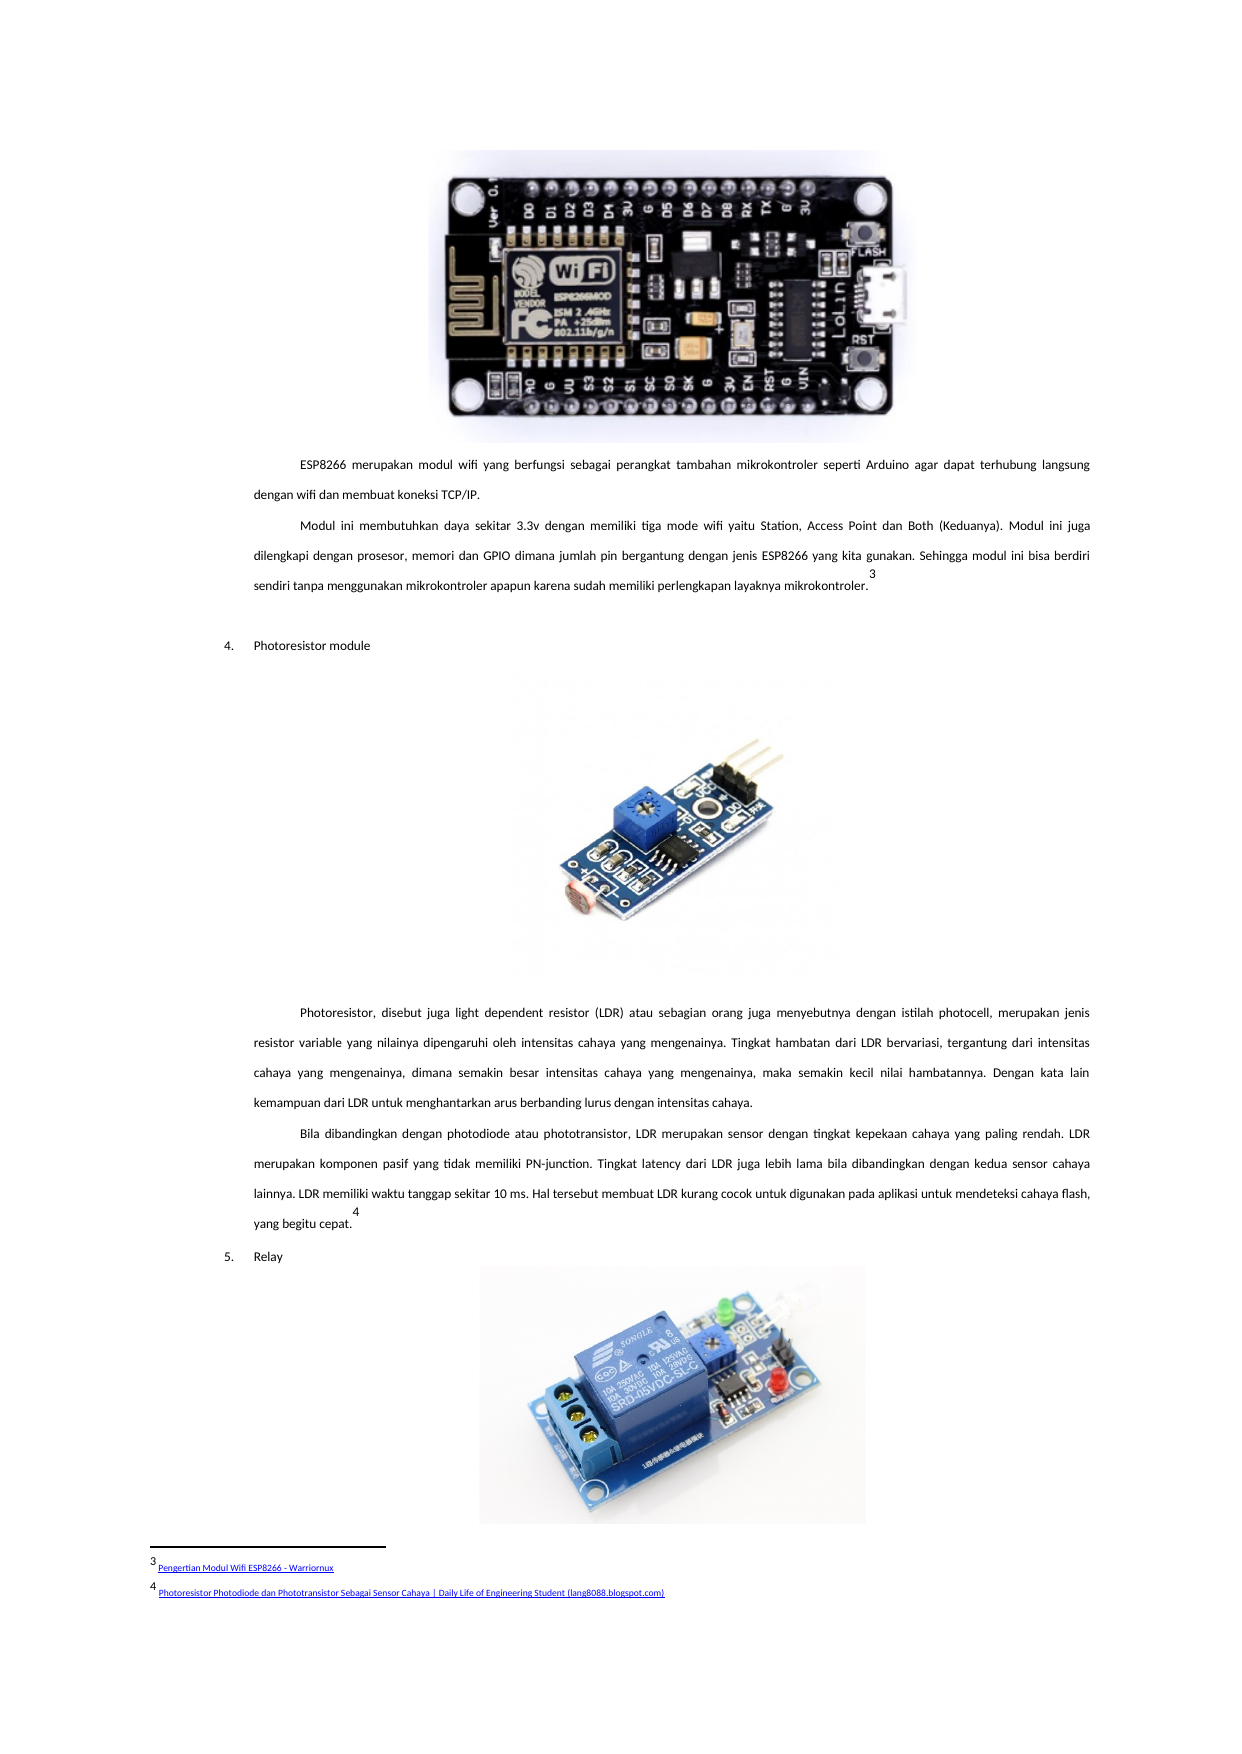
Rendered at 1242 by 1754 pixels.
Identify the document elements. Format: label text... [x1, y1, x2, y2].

list Relay [224, 1236, 1092, 1264]
picture [479, 1266, 866, 1524]
picture [505, 656, 840, 991]
list Modul ini membutuhkan daya sekitar 3.3v dengan memiliki tiga mode wifi yaitu Station, Access Point dan Both (Keduanya). Modul ini juga dilengkapi dengan prosesor, memori dan GPIO dimana jumlah pin bergantung dengan jenis ESP8266 yang kita gunakan. Sehingga modul ini bisa berdiri sendiri tanpa menggunakan mikrokontroler apapun karena sudah memiliki perlengkapan layaknya mikrokontroler. [253, 505, 1092, 593]
list Bila dibandingkan dengan photodiode atau phototransistor, LDR merupakan sensor dengan tingkat kepekaan cahaya yang paling rendah. LDR merupakan komponen pasif yang tidak memiliki PN-junction. Tingkat latency dari LDR juga lebih lama bila dibandingkan dengan kedua sensor cahaya lainnya. LDR memiliki waktu tanggap sekitar 10 ms. Hal tersebut membuat LDR kurang cocok untuk digunakan pada aplikasi untuk mendeteksi cahaya flash, yang begitu cepat. [253, 1113, 1092, 1232]
list ESP8266 merupakan modul wifi yang berfungsi sebagai perangkat tambahan mikrokontroler seperti Arduino agar dapat terhubung langsung dengan wifi dan membuat koneksi TCP/IP. [253, 445, 1092, 503]
list Photoresistor, disebut juga light dependent resistor (LDR) atau sebagian orang juga menyebutnya dengan istilah photocell, merupakan jenis resistor variable yang nilainya dipengaruhi oleh intensitas cahaya yang mengenainya. Tingkat hambatan dari LDR bervariasi, tergantung dari intensitas cahaya yang mengenainya, dimana semakin besar intensitas cahaya yang mengenainya, maka semakin kecil nilai hambatannya. Dengan kata lain kemampuan dari LDR untuk menghantarkan arus berbanding lurus dengan intensitas cahaya. [253, 992, 1092, 1111]
list Photoresistor module [224, 626, 1092, 654]
picture [428, 150, 917, 443]
